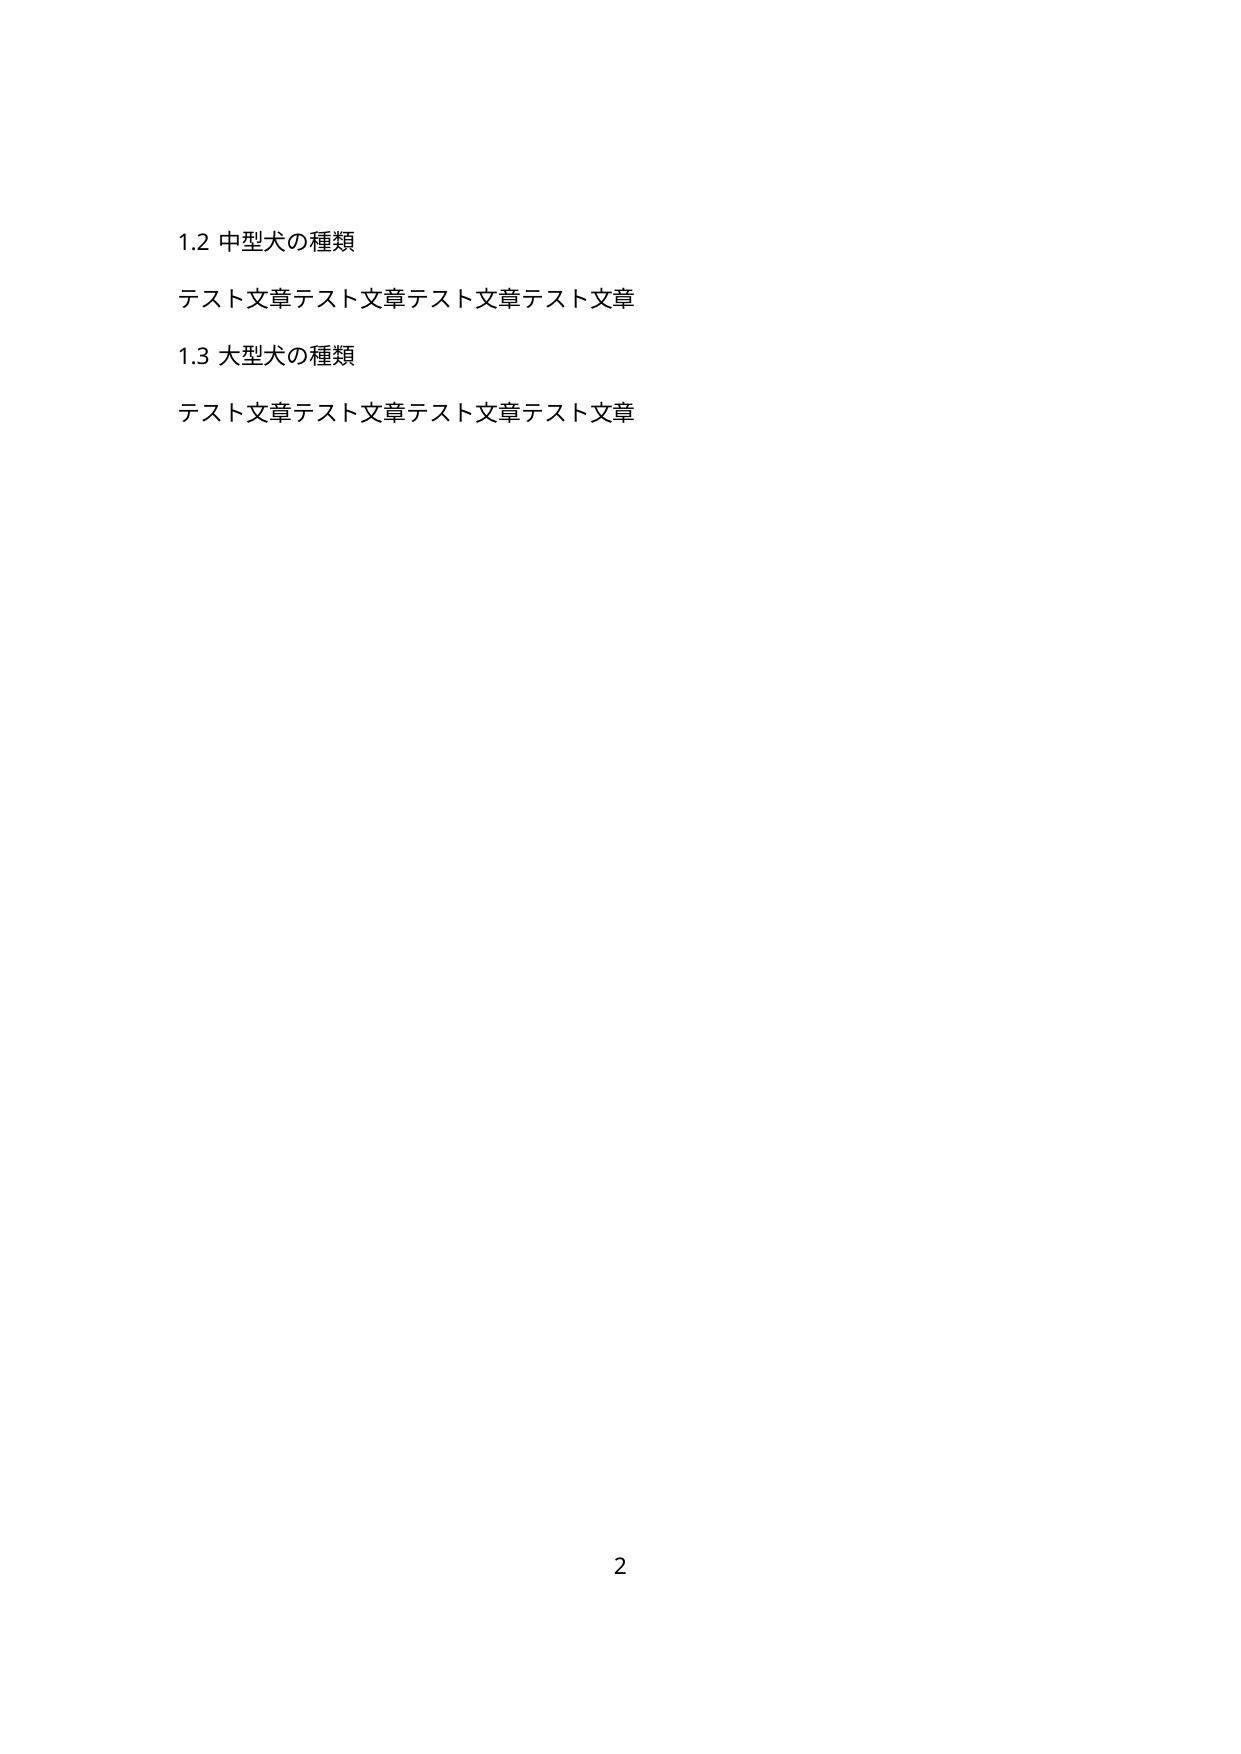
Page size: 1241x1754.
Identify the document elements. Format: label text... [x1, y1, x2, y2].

text テスト文章テスト文章テスト文章テスト文章 [177, 392, 1063, 430]
subtitle 中型犬の種類 [177, 222, 1063, 260]
text テスト文章テスト文章テスト文章テスト文章 [177, 279, 1063, 316]
subtitle 大型犬の種類 [177, 336, 1063, 373]
